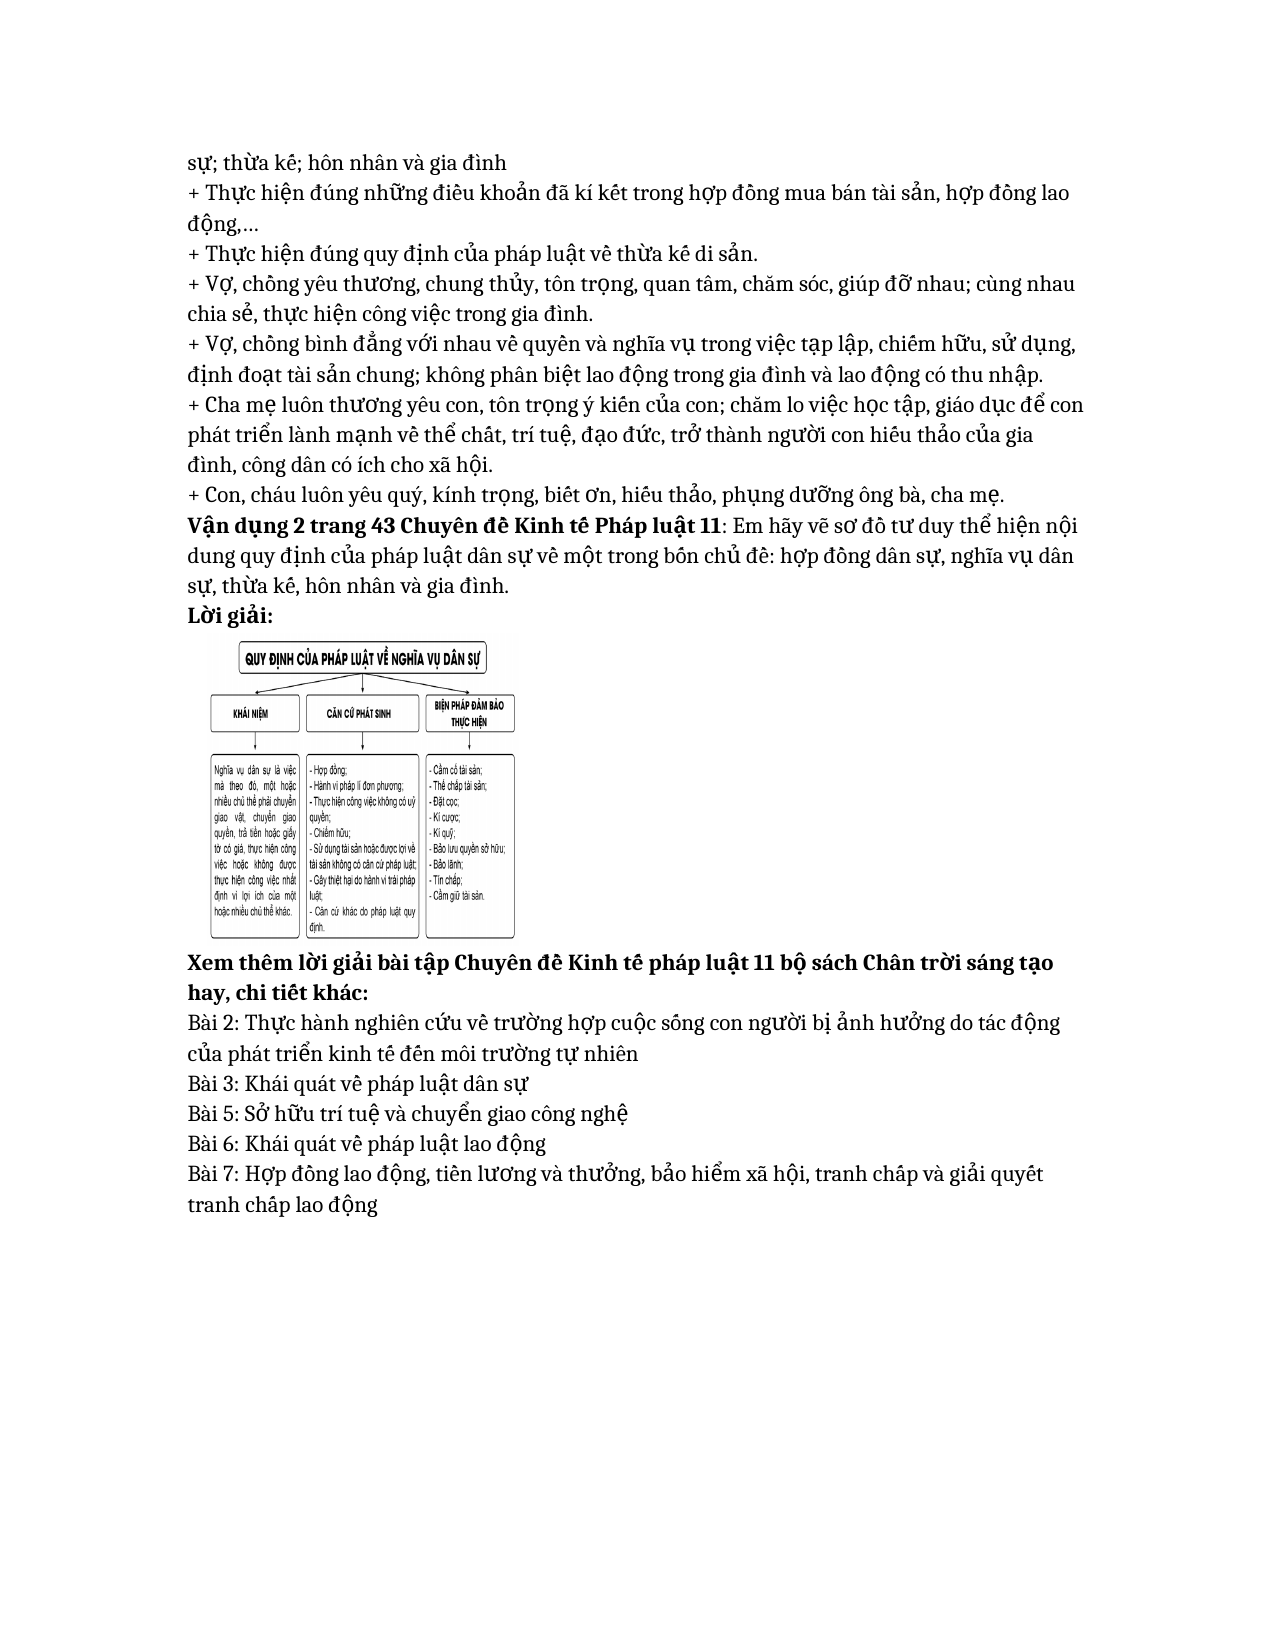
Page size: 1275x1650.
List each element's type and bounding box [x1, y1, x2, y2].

text [187, 150, 1087, 1248]
picture [206, 633, 519, 946]
